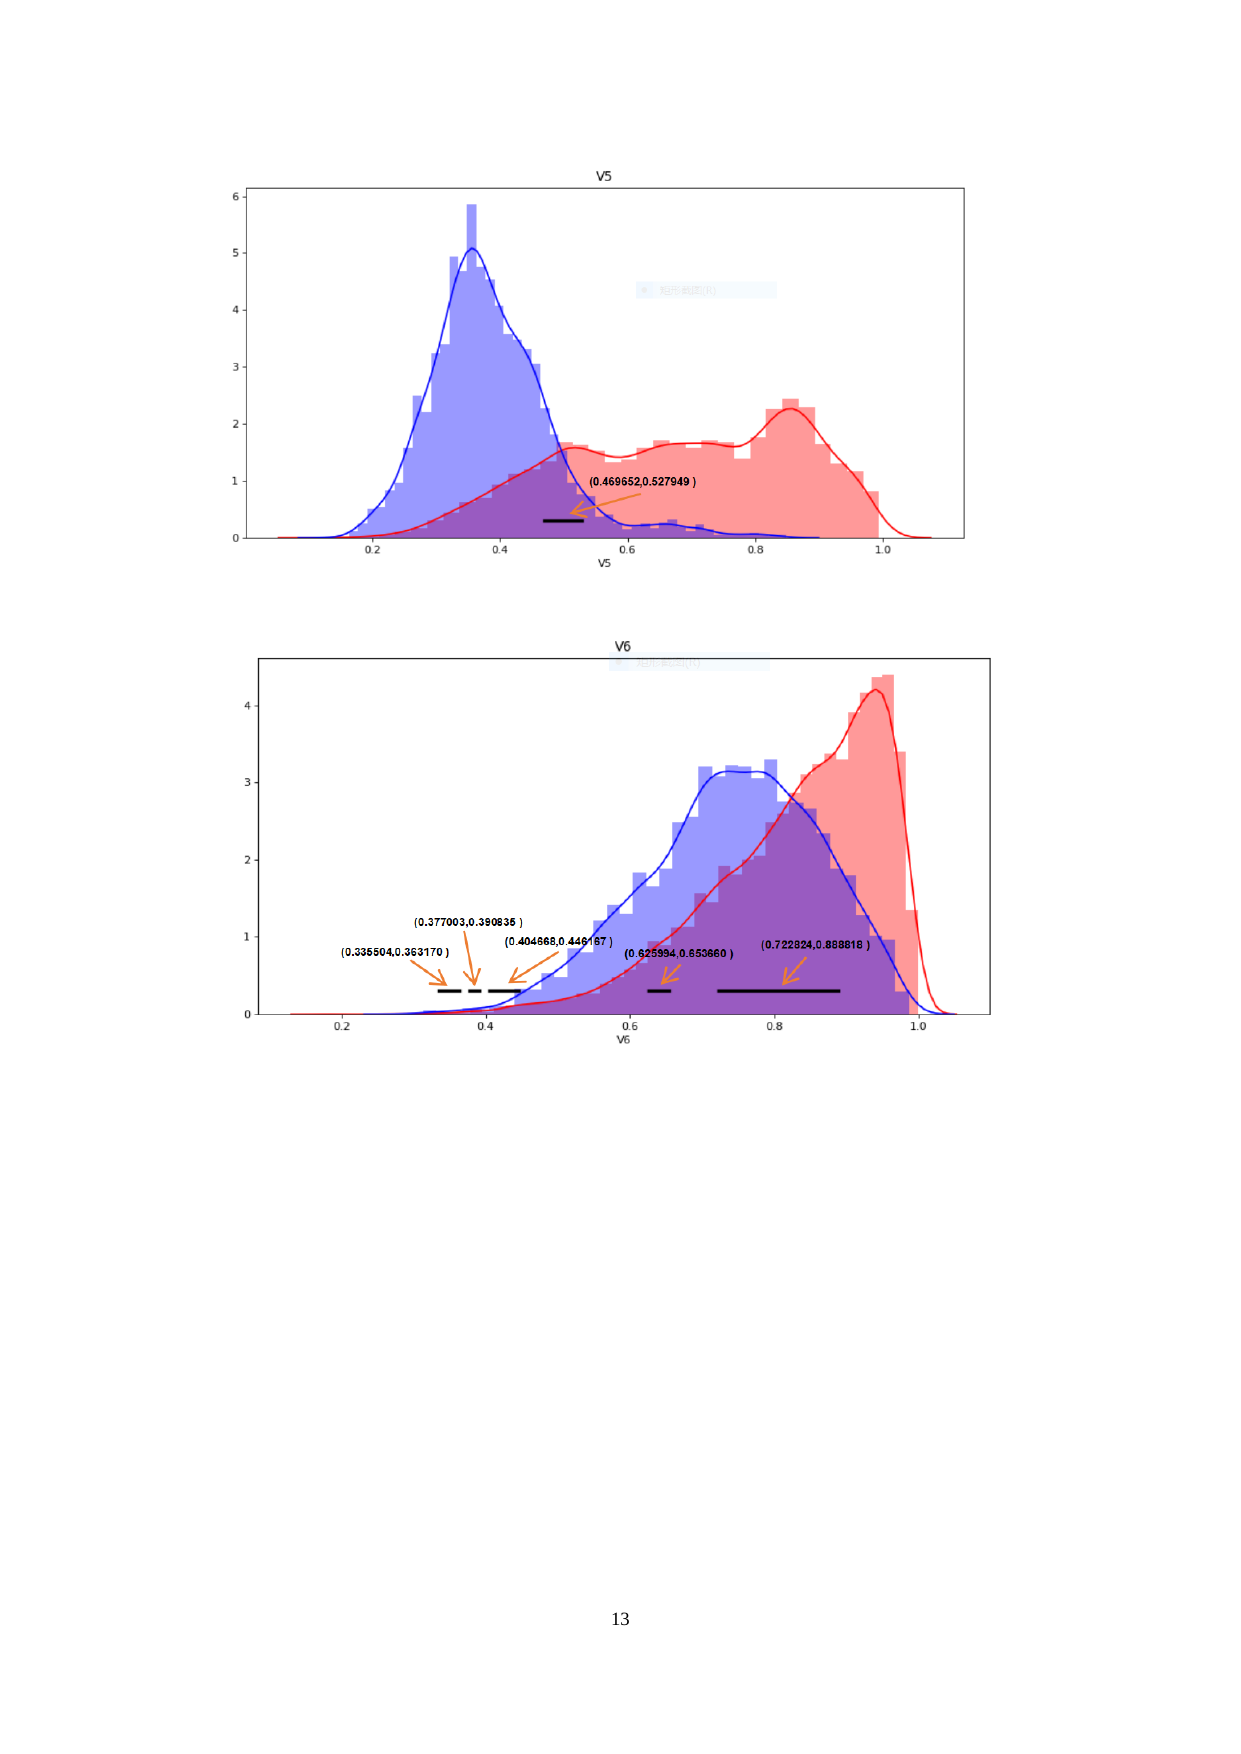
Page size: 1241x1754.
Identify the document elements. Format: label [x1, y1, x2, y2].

picture [187, 617, 1053, 1088]
picture [187, 162, 1053, 587]
